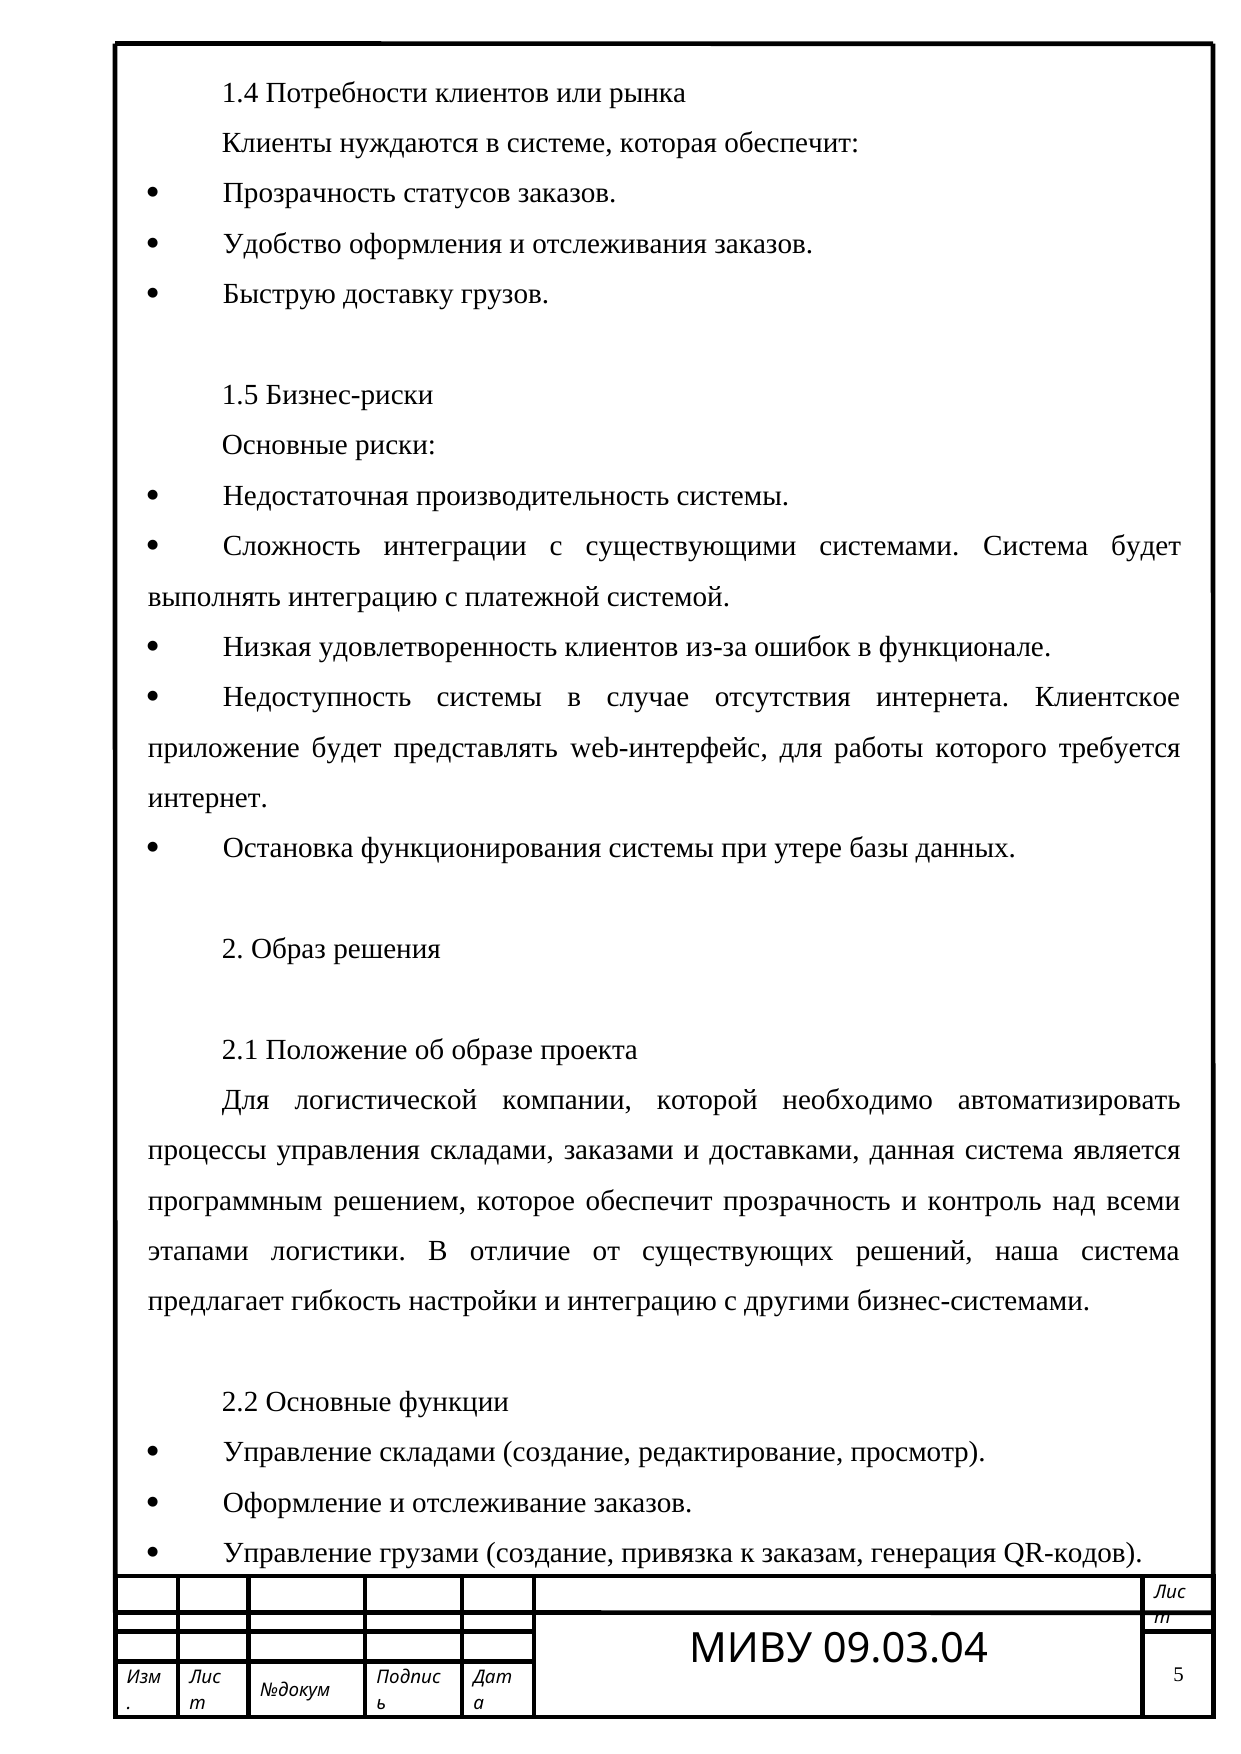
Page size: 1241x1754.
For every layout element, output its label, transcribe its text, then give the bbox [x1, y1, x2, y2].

text Основные риски: [148, 427, 1181, 461]
list Низкая удовлетворенность клиентов из-за ошибок в функционале. [148, 629, 1181, 663]
text 2.1 Положение об образе проекта [148, 1032, 1181, 1065]
text 2. Образ решения [148, 931, 1181, 965]
list Недоступность системы в случае отсутствия интернета. Клиентское приложение будет представлять web-интерфейс, для работы которого требуется интернет. [148, 679, 1181, 814]
text Клиенты нуждаются в системе, которая обеспечит: [148, 125, 1181, 159]
list Управление грузами (создание, привязка к заказам, генерация QR-кодов). [148, 1535, 1181, 1569]
text 1.5 Бизнес-риски [148, 377, 1181, 411]
text 2.2 Основные функции [148, 1384, 1181, 1417]
text Для логистической компании, которой необходимо автоматизировать процессы управления складами, заказами и доставками, данная система является программным решением, которое обеспечит прозрачность и контроль над всеми этапами логистики. В отличие от существующих решений, наша система предлагает гибкость настройки и интеграцию с другими бизнес-системами. [148, 1082, 1181, 1317]
list Управление складами (создание, редактирование, просмотр). [148, 1434, 1181, 1468]
list Быструю доставку грузов. [148, 276, 1181, 310]
list Прозрачность статусов заказов. [148, 176, 1181, 209]
list Оформление и отслеживание заказов. [148, 1485, 1181, 1518]
list Недостаточная производительность системы. [148, 478, 1181, 511]
list Удобство оформления и отслеживания заказов. [148, 226, 1181, 260]
text 1.4 Потребности клиентов или рынка [148, 75, 1181, 108]
list Остановка функционирования системы при утере базы данных. [148, 830, 1181, 864]
list Сложность интеграции с существующими системами. Система будет выполнять интеграцию с платежной системой. [148, 528, 1181, 612]
